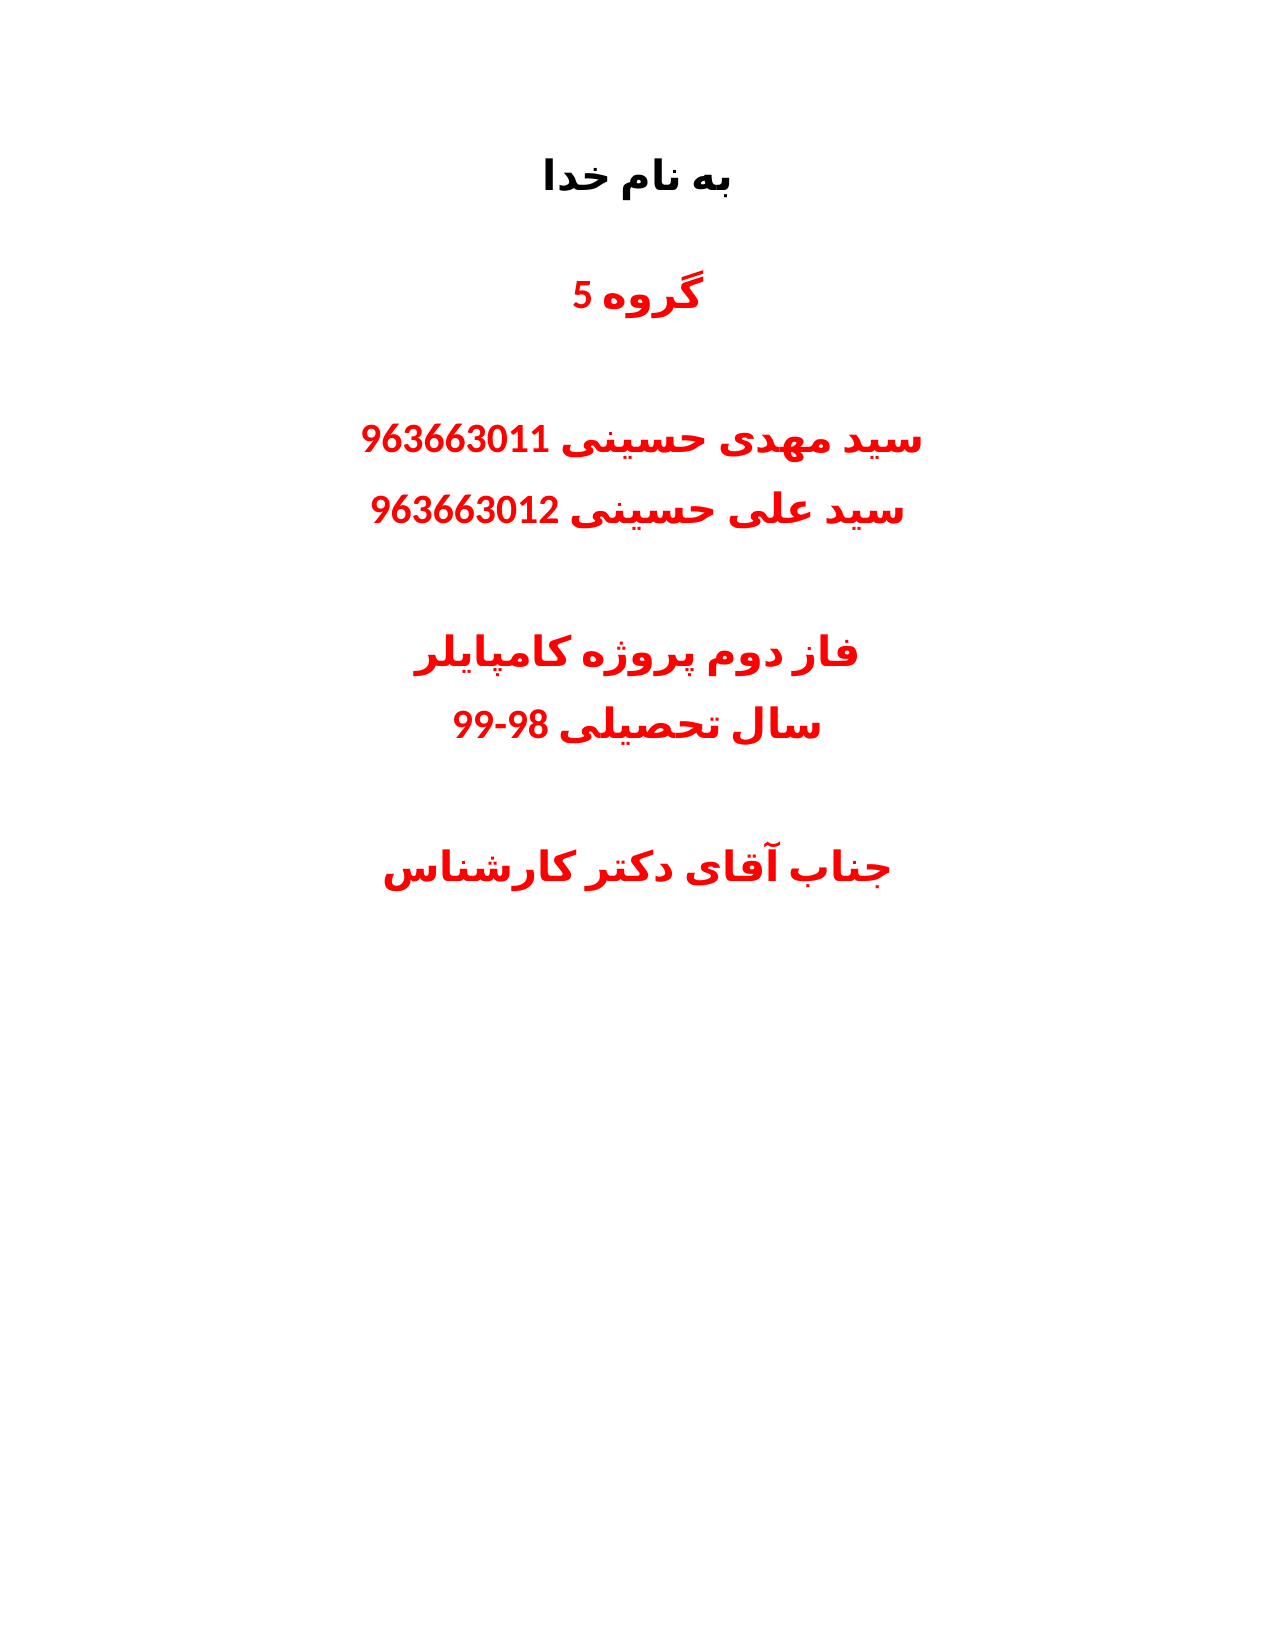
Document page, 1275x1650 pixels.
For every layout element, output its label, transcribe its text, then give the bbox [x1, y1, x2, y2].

text سال تحصیلی 98-99 [150, 698, 1125, 749]
text گروه 5 [150, 268, 1125, 319]
text فاز دوم پروژه کامپایلر [150, 626, 1125, 677]
text سید مهدی حسینی 963663011 [150, 412, 1125, 462]
text سید علی حسینی 963663012 [150, 483, 1125, 534]
text جناب آقای دکتر کارشناس [150, 841, 1125, 892]
text به نام خدا [150, 150, 1125, 201]
